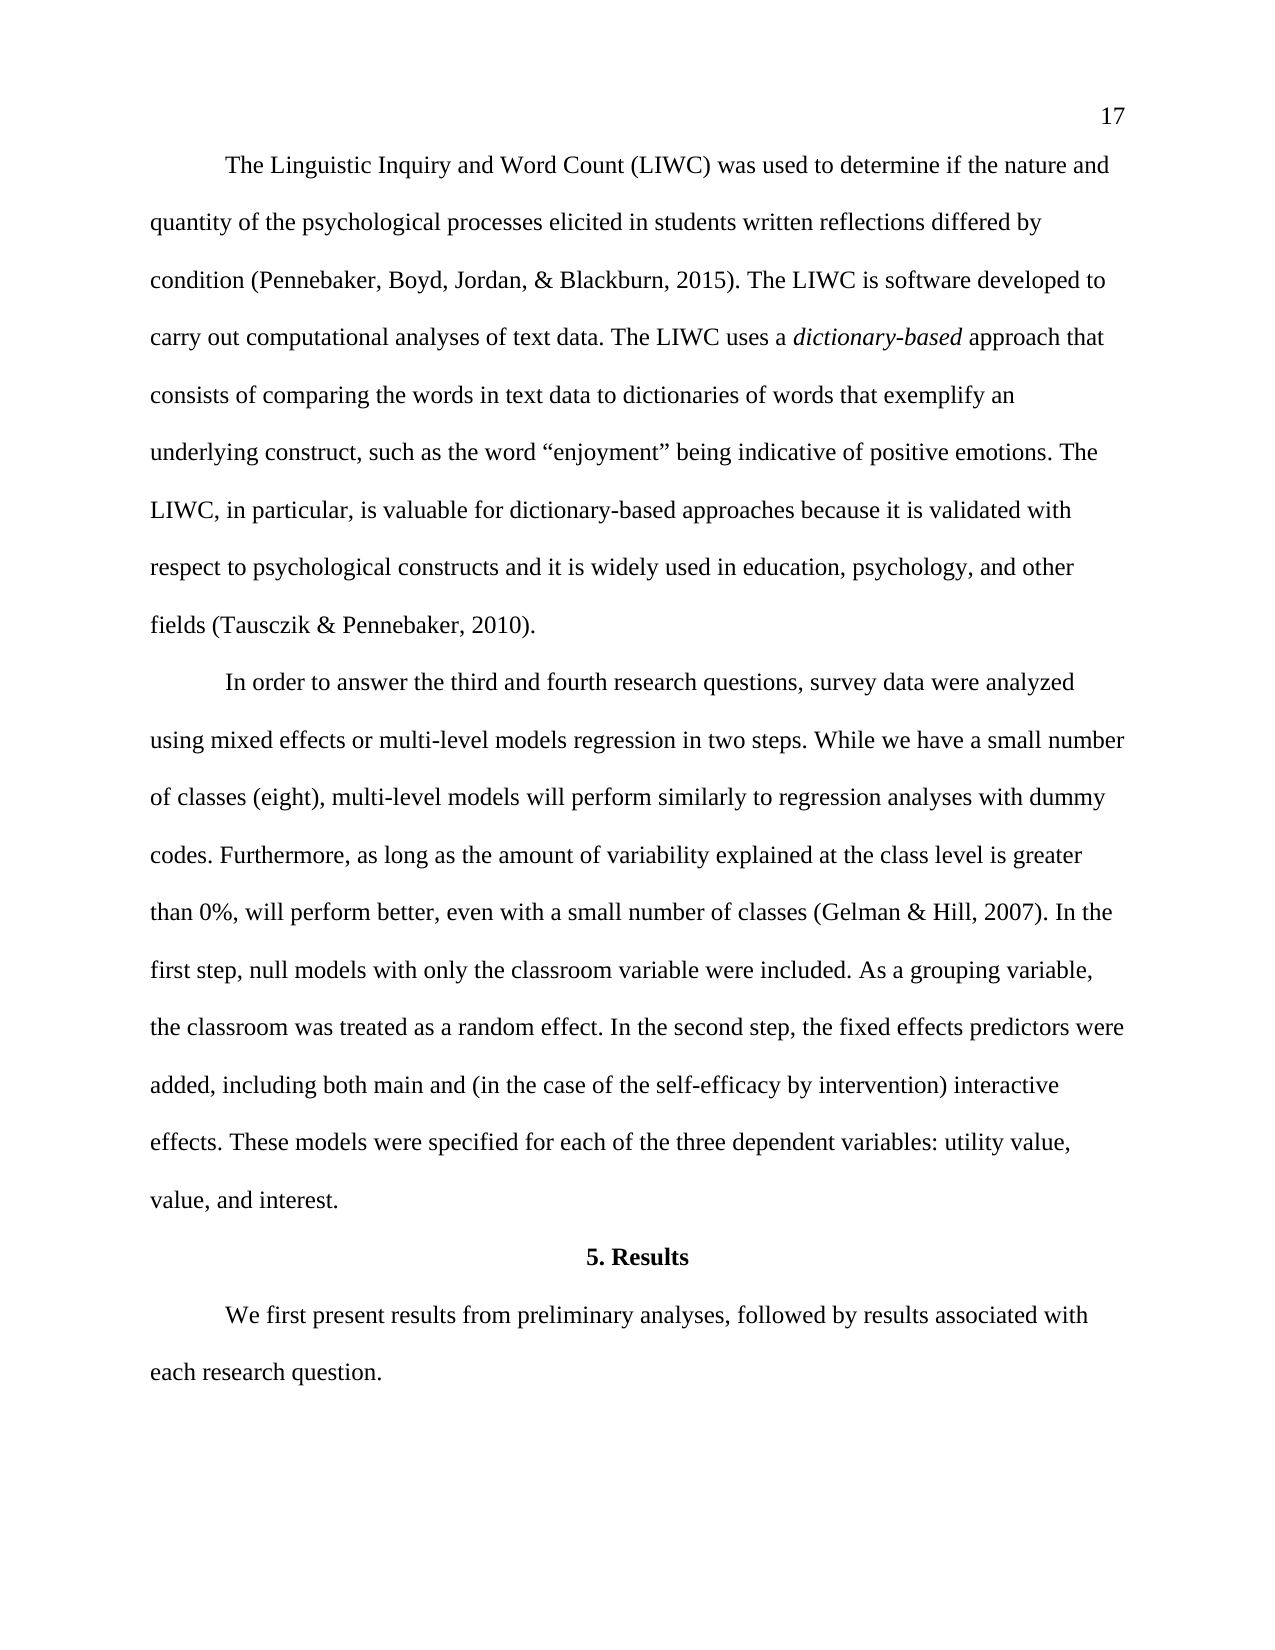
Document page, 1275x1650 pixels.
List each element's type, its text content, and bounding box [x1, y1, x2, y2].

text In order to answer the third and fourth research questions, survey data were analyzed using mixed effects or multi-level models regression in two steps. While we have a small number of classes (eight), multi-level models will perform similarly to regression analyses with dummy codes. Furthermore, as long as the amount of variability explained at the class level is greater than 0%, will perform better, even with a small number of classes (Gelman & Hill, 2007). In the first step, null models with only the classroom variable were included. As a grouping variable, the classroom was treated as a random effect. In the second step, the fixed effects predictors were added, including both main and (in the case of the self-efficacy by intervention) interactive effects. These models were specified for each of the three dependent variables: utility value, value, and interest. [150, 667, 1125, 1214]
subtitle 5. Results [150, 1242, 1125, 1271]
text The Linguistic Inquiry and Word Count (LIWC) was used to determine if the nature and quantity of the psychological processes elicited in students written reflections differed by condition (Pennebaker, Boyd, Jordan, & Blackburn, 2015). The LIWC is software developed to carry out computational analyses of text data. The LIWC uses a dictionary-based approach that consists of comparing the words in text data to dictionaries of words that exemplify an underlying construct, such as the word “enjoyment” being indicative of positive emotions. The LIWC, in particular, is valuable for dictionary-based approaches because it is validated with respect to psychological constructs and it is widely used in education, psychology, and other fields (Tausczik & Pennebaker, 2010). [150, 150, 1125, 639]
text We first present results from preliminary analyses, followed by results associated with each research question. [150, 1300, 1125, 1386]
